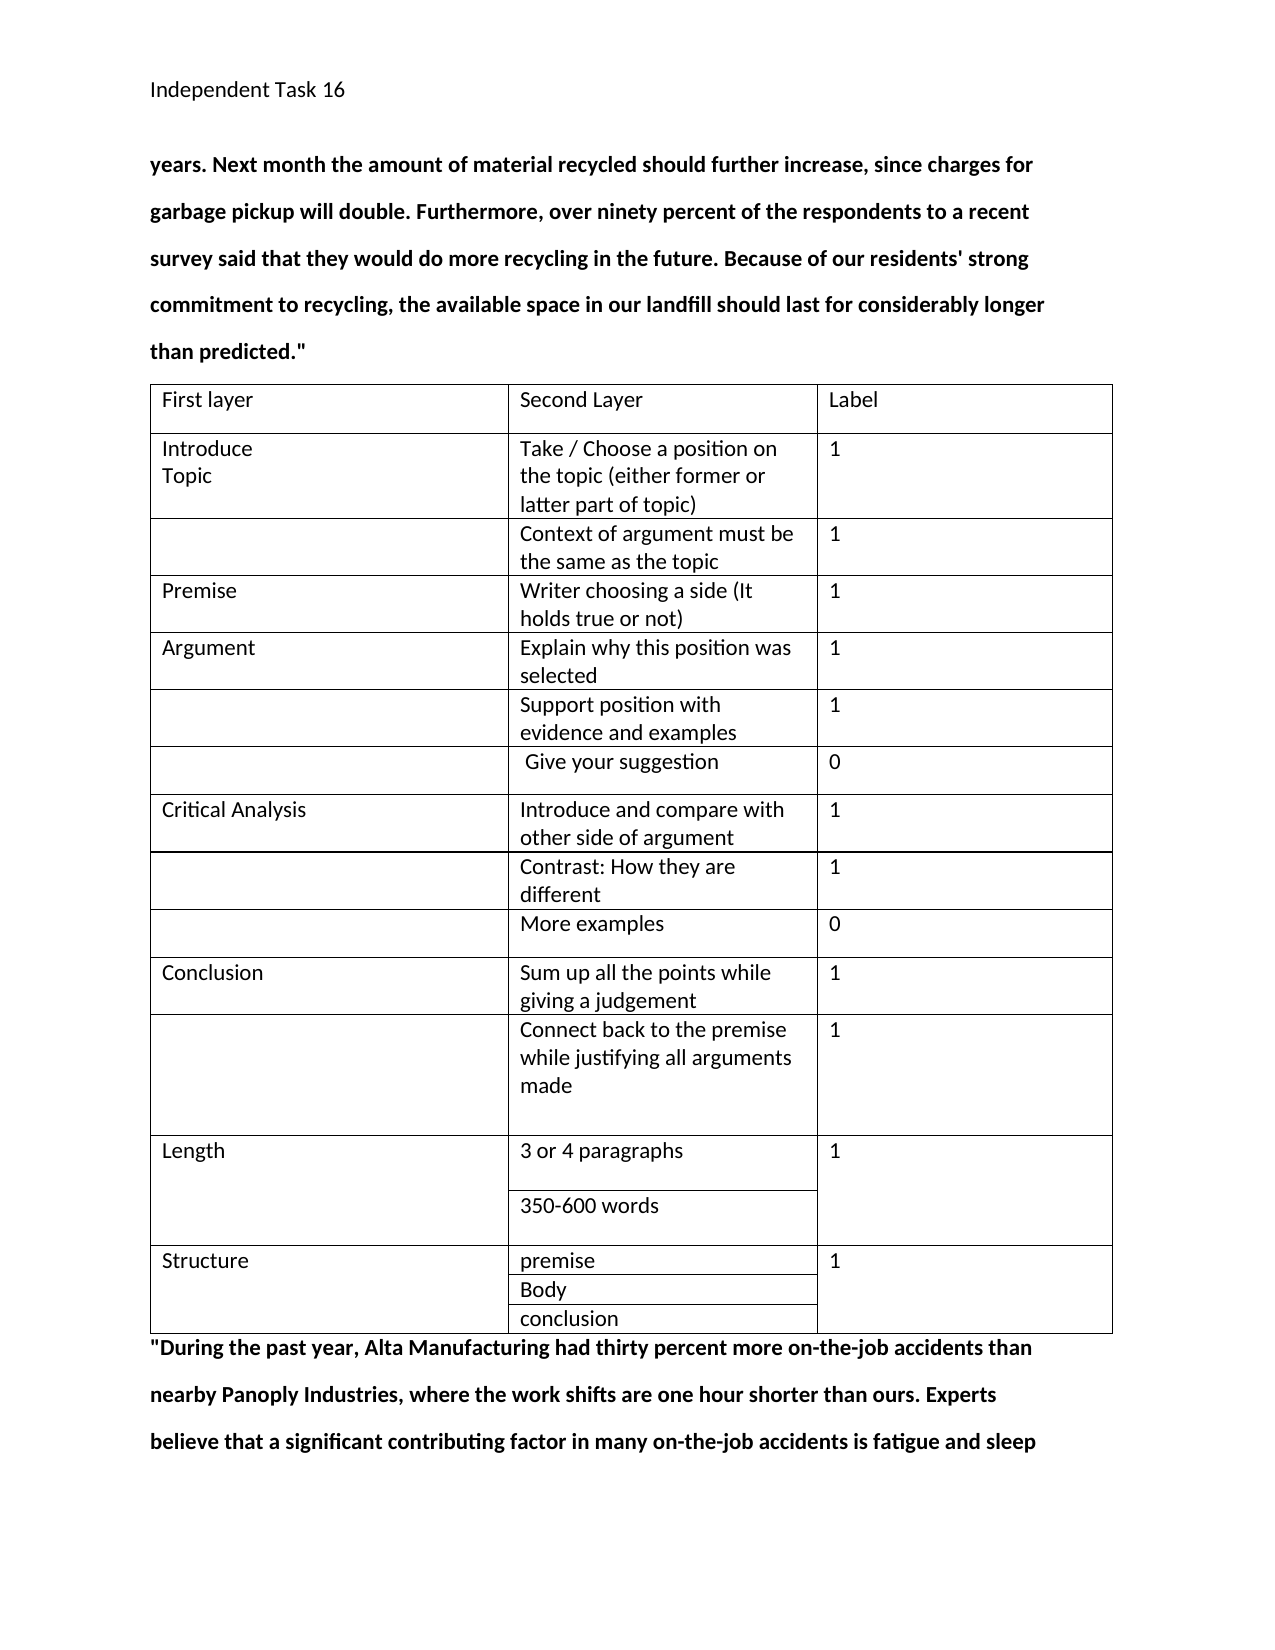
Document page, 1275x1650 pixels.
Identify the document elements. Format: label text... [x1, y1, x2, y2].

table_cell 1 [818, 690, 1112, 746]
table_cell Writer choosing a side (It holds true or not) [509, 576, 817, 632]
table_cell 1 [818, 519, 1112, 575]
table_cell Connect back to the premise while justifying all arguments made [509, 1015, 817, 1135]
table_cell Body [509, 1275, 817, 1303]
table_cell 0 [818, 910, 1112, 957]
table_cell Introduce Topic [151, 434, 508, 518]
table_cell premise [509, 1246, 817, 1274]
table_cell Conclusion [151, 958, 508, 1014]
table_header Second Layer [509, 385, 817, 433]
table_cell [151, 519, 508, 575]
text years. Next month the amount of material recycled should further increase, since charges for [150, 150, 1125, 178]
table_cell Introduce and compare with other side of argument [509, 795, 817, 851]
table_cell Context of argument must be the same as the topic [509, 519, 817, 575]
table_cell 1 [818, 1136, 1112, 1245]
table_cell 1 [818, 795, 1112, 851]
table_cell 1 [818, 576, 1112, 632]
table_cell 1 [818, 1015, 1112, 1135]
table_cell [151, 747, 508, 794]
table_cell Give your suggestion [509, 747, 817, 794]
table_cell 0 [818, 747, 1112, 794]
table_cell Take / Choose a position on the topic (either former or latter part of topic) [509, 434, 817, 518]
table_cell Support position with evidence and examples [509, 690, 817, 746]
table_cell Length [151, 1136, 508, 1245]
table_cell conclusion [509, 1305, 817, 1332]
text commitment to recycling, the available space in our landfill should last for considerably longer [150, 291, 1125, 319]
table_cell Contrast: How they are different [509, 853, 817, 908]
table_cell Critical Analysis [151, 795, 508, 851]
text nearby Panoply Industries, where the work shifts are one hour shorter than ours. Experts [150, 1380, 1125, 1408]
text than predicted." [150, 337, 1125, 366]
text "During the past year, Alta Manufacturing had thirty percent more on-the-job accidents than [150, 1333, 1125, 1362]
text believe that a significant contributing factor in many on-the-job accidents is fatigue and sleep [150, 1427, 1125, 1455]
table_header First layer [151, 385, 508, 433]
table_cell 3 or 4 paragraphs [509, 1136, 817, 1190]
table_cell 1 [818, 958, 1112, 1014]
table_cell [151, 910, 508, 957]
table_cell Explain why this position was selected [509, 633, 817, 689]
table_cell [151, 1015, 508, 1135]
table_cell 1 [818, 434, 1112, 518]
table_cell Premise [151, 576, 508, 632]
table_cell Sum up all the points while giving a judgement [509, 958, 817, 1014]
table_cell 1 [818, 1246, 1112, 1332]
table_header Label [818, 385, 1112, 433]
text garbage pickup will double. Furthermore, over ninety percent of the respondents to a recent [150, 197, 1125, 225]
table_cell [151, 853, 508, 908]
table_cell [151, 690, 508, 746]
table_cell Structure [151, 1246, 508, 1332]
table_cell Argument [151, 633, 508, 689]
table_cell More examples [509, 910, 817, 957]
table_cell 350-600 words [509, 1191, 817, 1245]
text survey said that they would do more recycling in the future. Because of our residents' strong [150, 244, 1125, 272]
table_cell 1 [818, 633, 1112, 689]
table_cell 1 [818, 853, 1112, 908]
